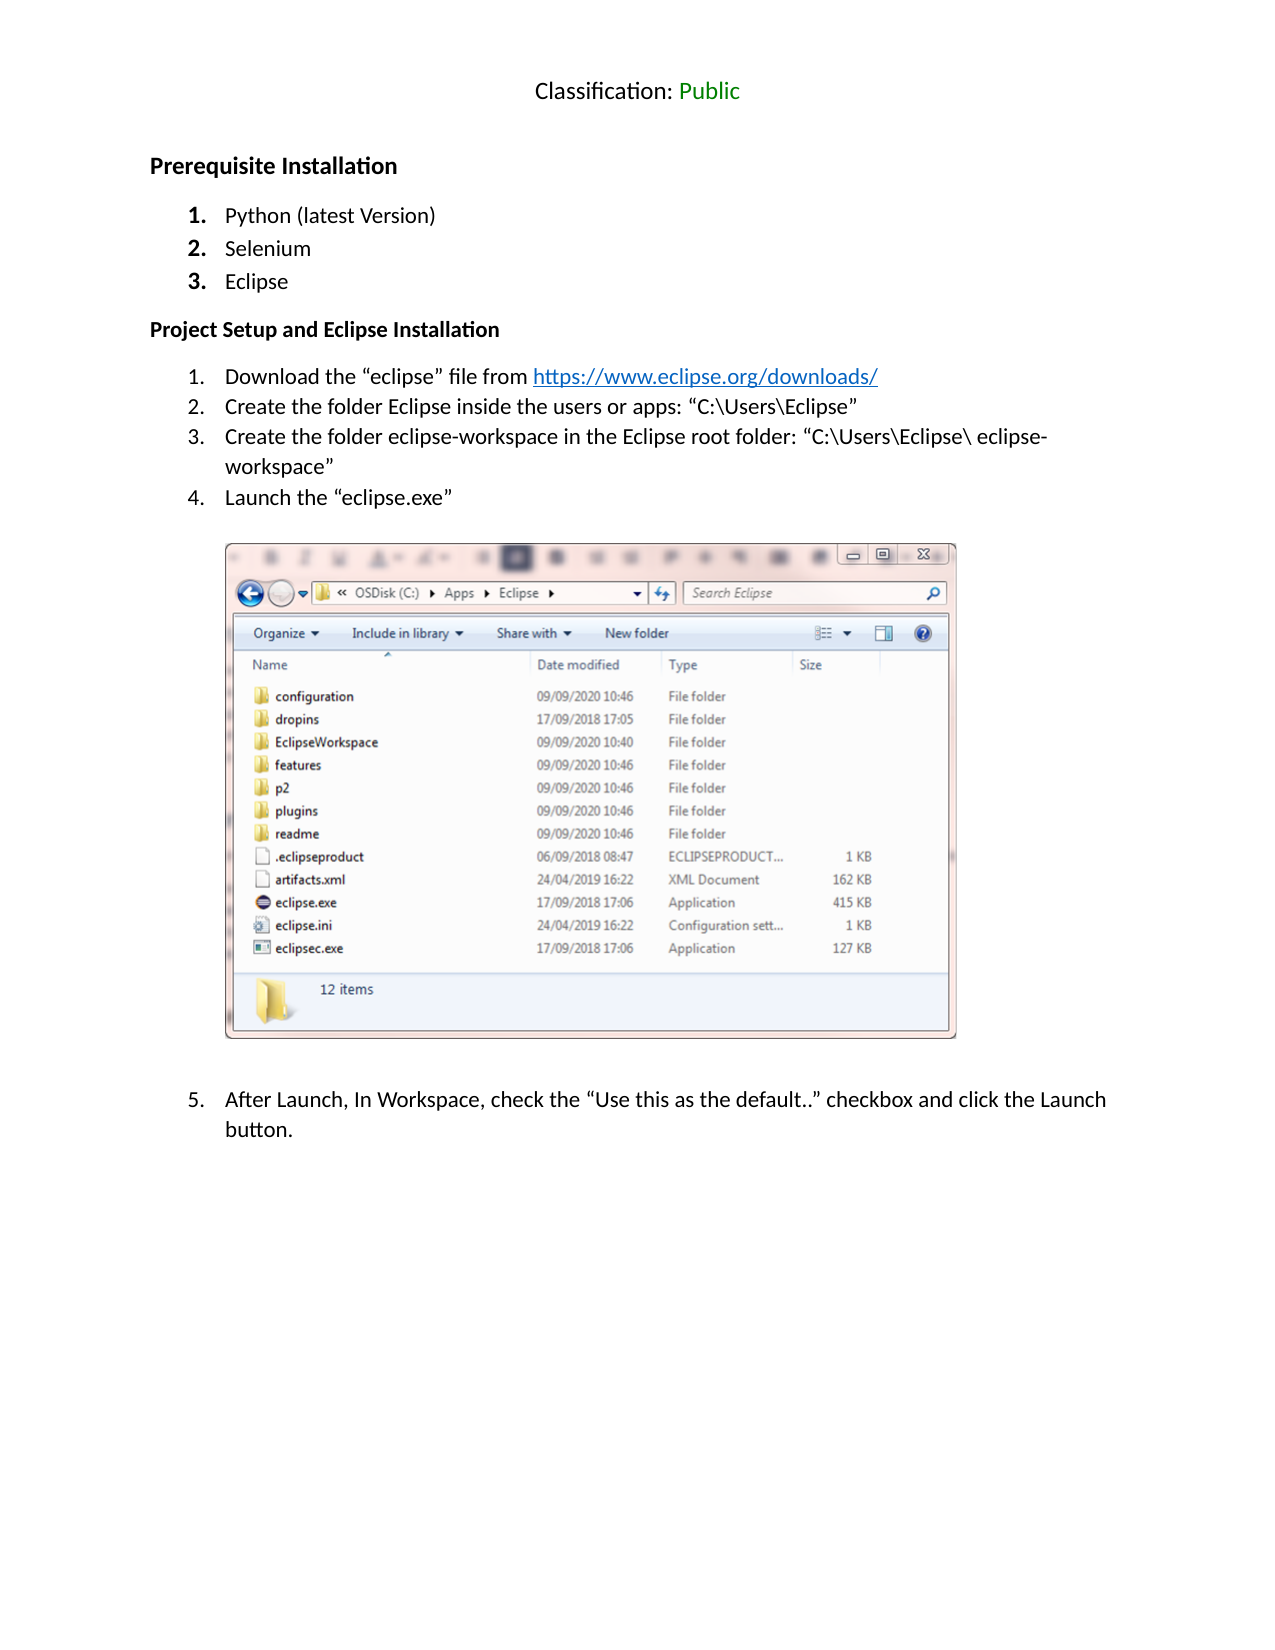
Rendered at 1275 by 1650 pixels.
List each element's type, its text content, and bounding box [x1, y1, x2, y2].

text Prerequisite Installation [150, 150, 1125, 181]
picture [225, 543, 957, 1039]
list After Launch, In Workspace, check the “Use this as the default..” checkbox and click the Launch button. [187, 1085, 1125, 1143]
text Project Setup and Eclipse Installation [150, 315, 1125, 343]
list Create the folder Eclipse inside the users or apps: “C:\Users\Eclipse” [187, 392, 1125, 420]
list Download the “eclipse” file from https://www.eclipse.org/downloads/ [187, 362, 1125, 390]
list Eclipse [187, 265, 1125, 296]
list Python (latest Version) [187, 199, 1125, 230]
list Launch the “eclipse.exe” [187, 483, 1125, 511]
list Create the folder eclipse-workspace in the Eclipse root folder: “C:\Users\Eclipse\ eclipse-workspace” [187, 422, 1125, 481]
list Selenium [187, 232, 1125, 263]
